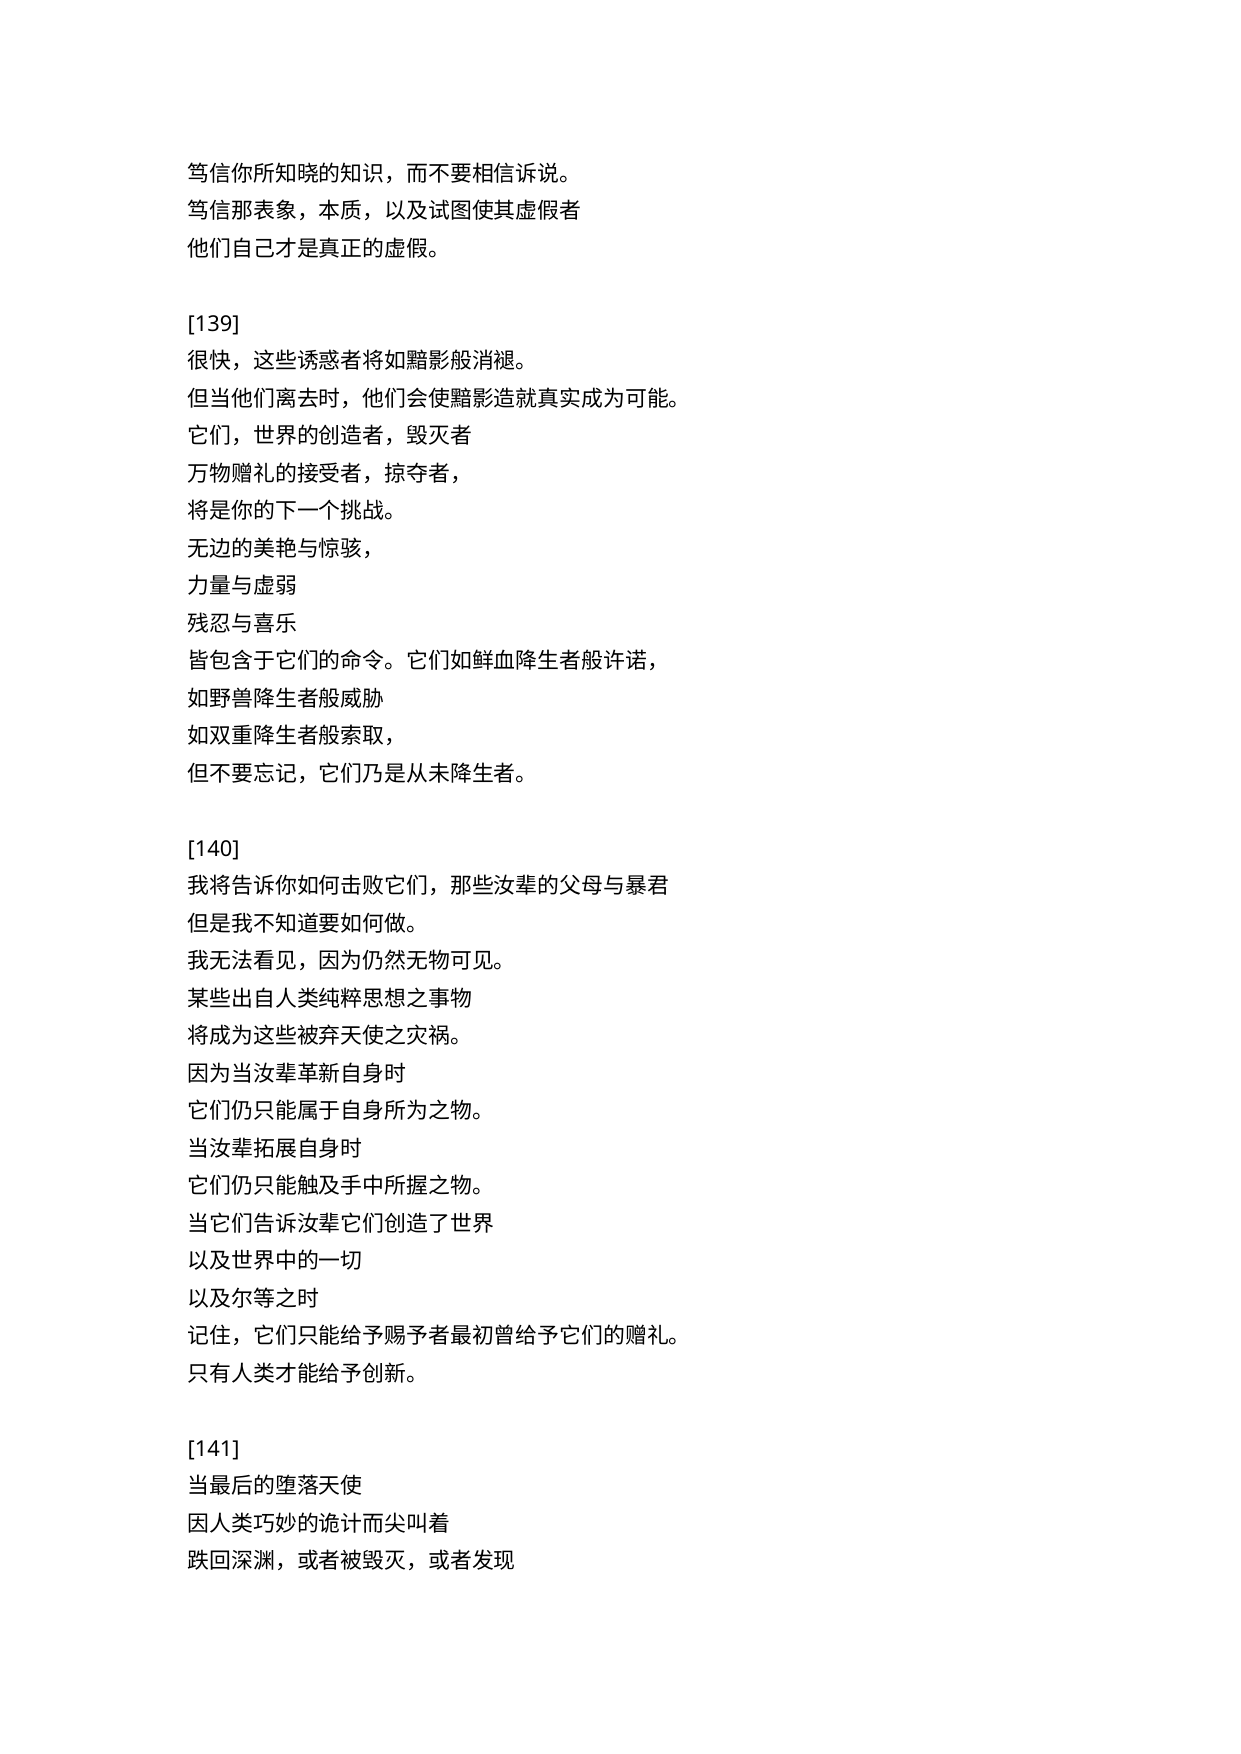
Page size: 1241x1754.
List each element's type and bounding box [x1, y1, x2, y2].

text [187, 150, 1053, 1575]
